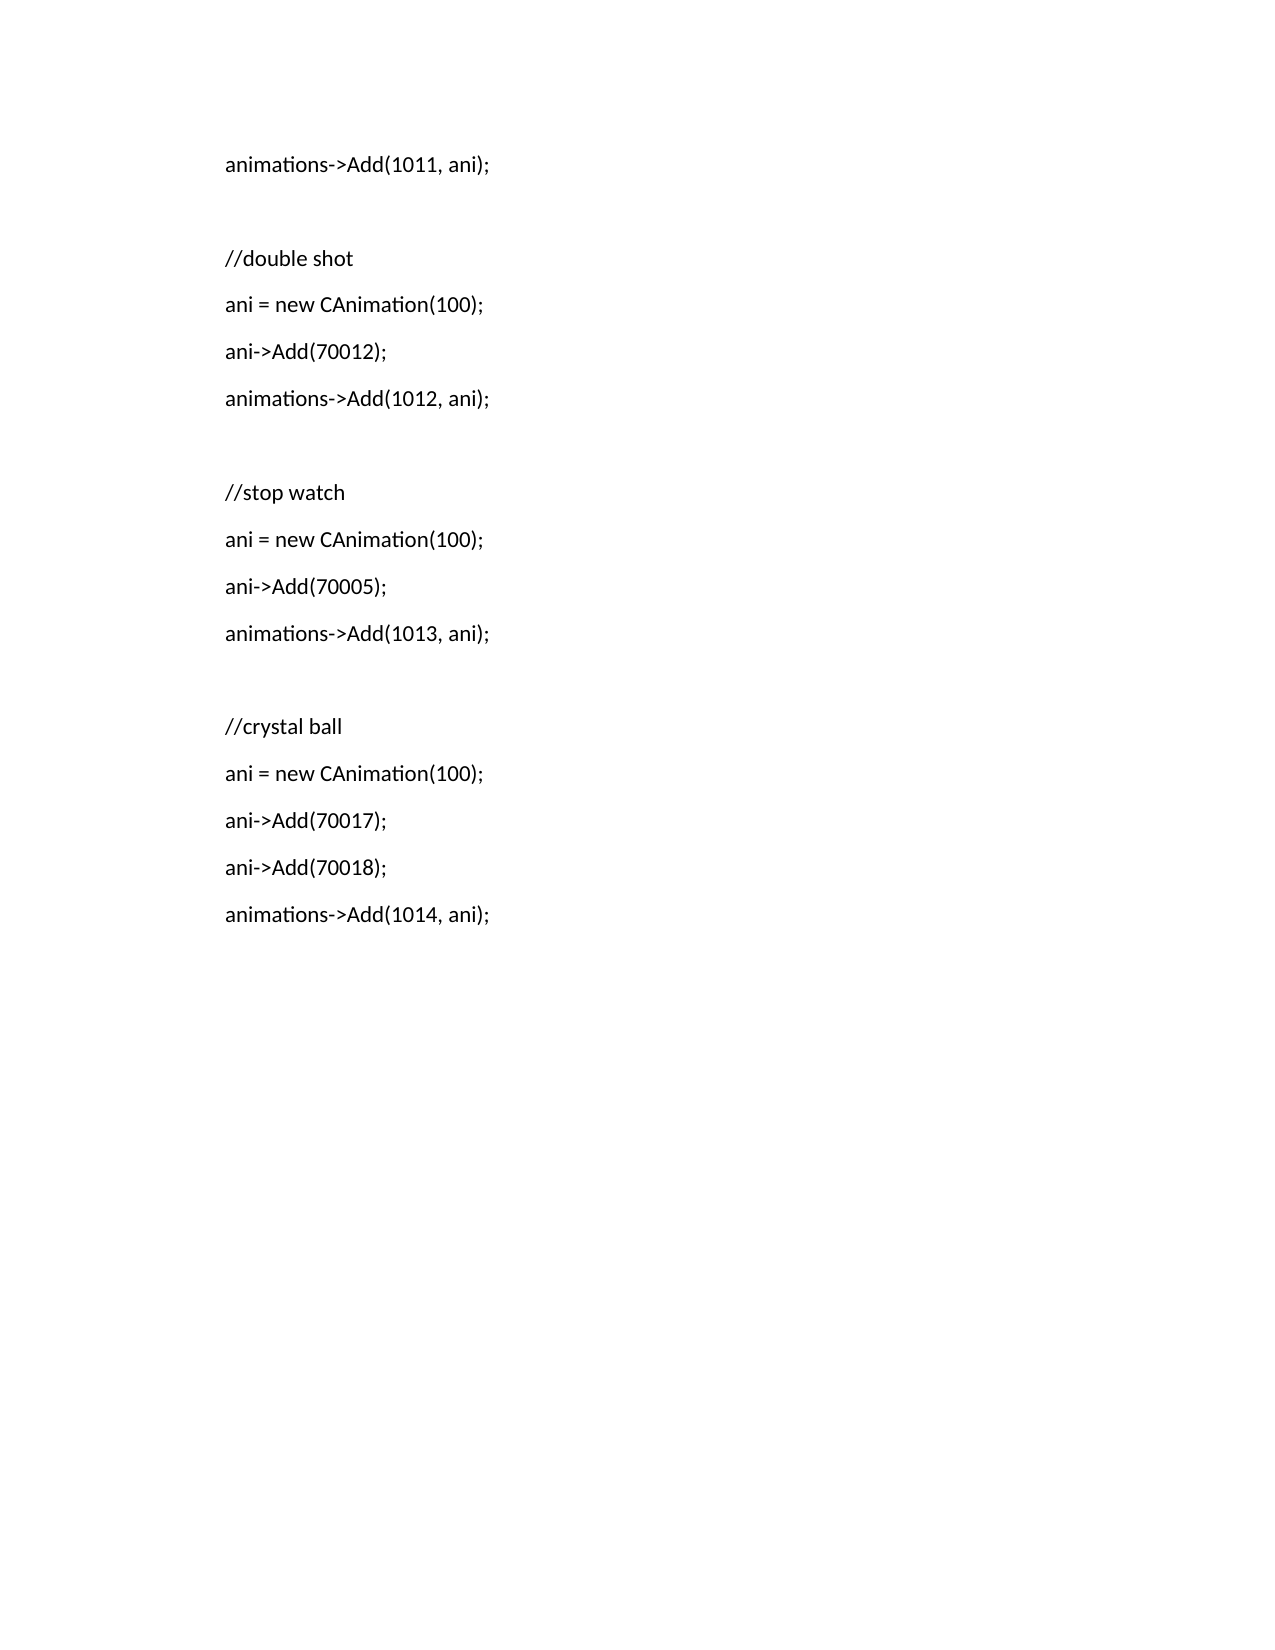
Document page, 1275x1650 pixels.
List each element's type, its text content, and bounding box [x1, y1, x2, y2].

text animations->Add(1013, ani); [150, 619, 1125, 647]
text ani->Add(70012); [150, 337, 1125, 366]
text //double shot [150, 244, 1125, 272]
text animations->Add(1014, ani); [150, 900, 1125, 928]
text //stop watch [150, 478, 1125, 506]
text ani->Add(70018); [150, 853, 1125, 881]
text ani = new CAnimation(100); [150, 525, 1125, 553]
text animations->Add(1011, ani); [150, 150, 1125, 178]
text //crystal ball [150, 712, 1125, 741]
text ani = new CAnimation(100); [150, 759, 1125, 787]
text ani->Add(70017); [150, 806, 1125, 834]
text animations->Add(1012, ani); [150, 384, 1125, 412]
text ani = new CAnimation(100); [150, 291, 1125, 319]
text ani->Add(70005); [150, 572, 1125, 600]
